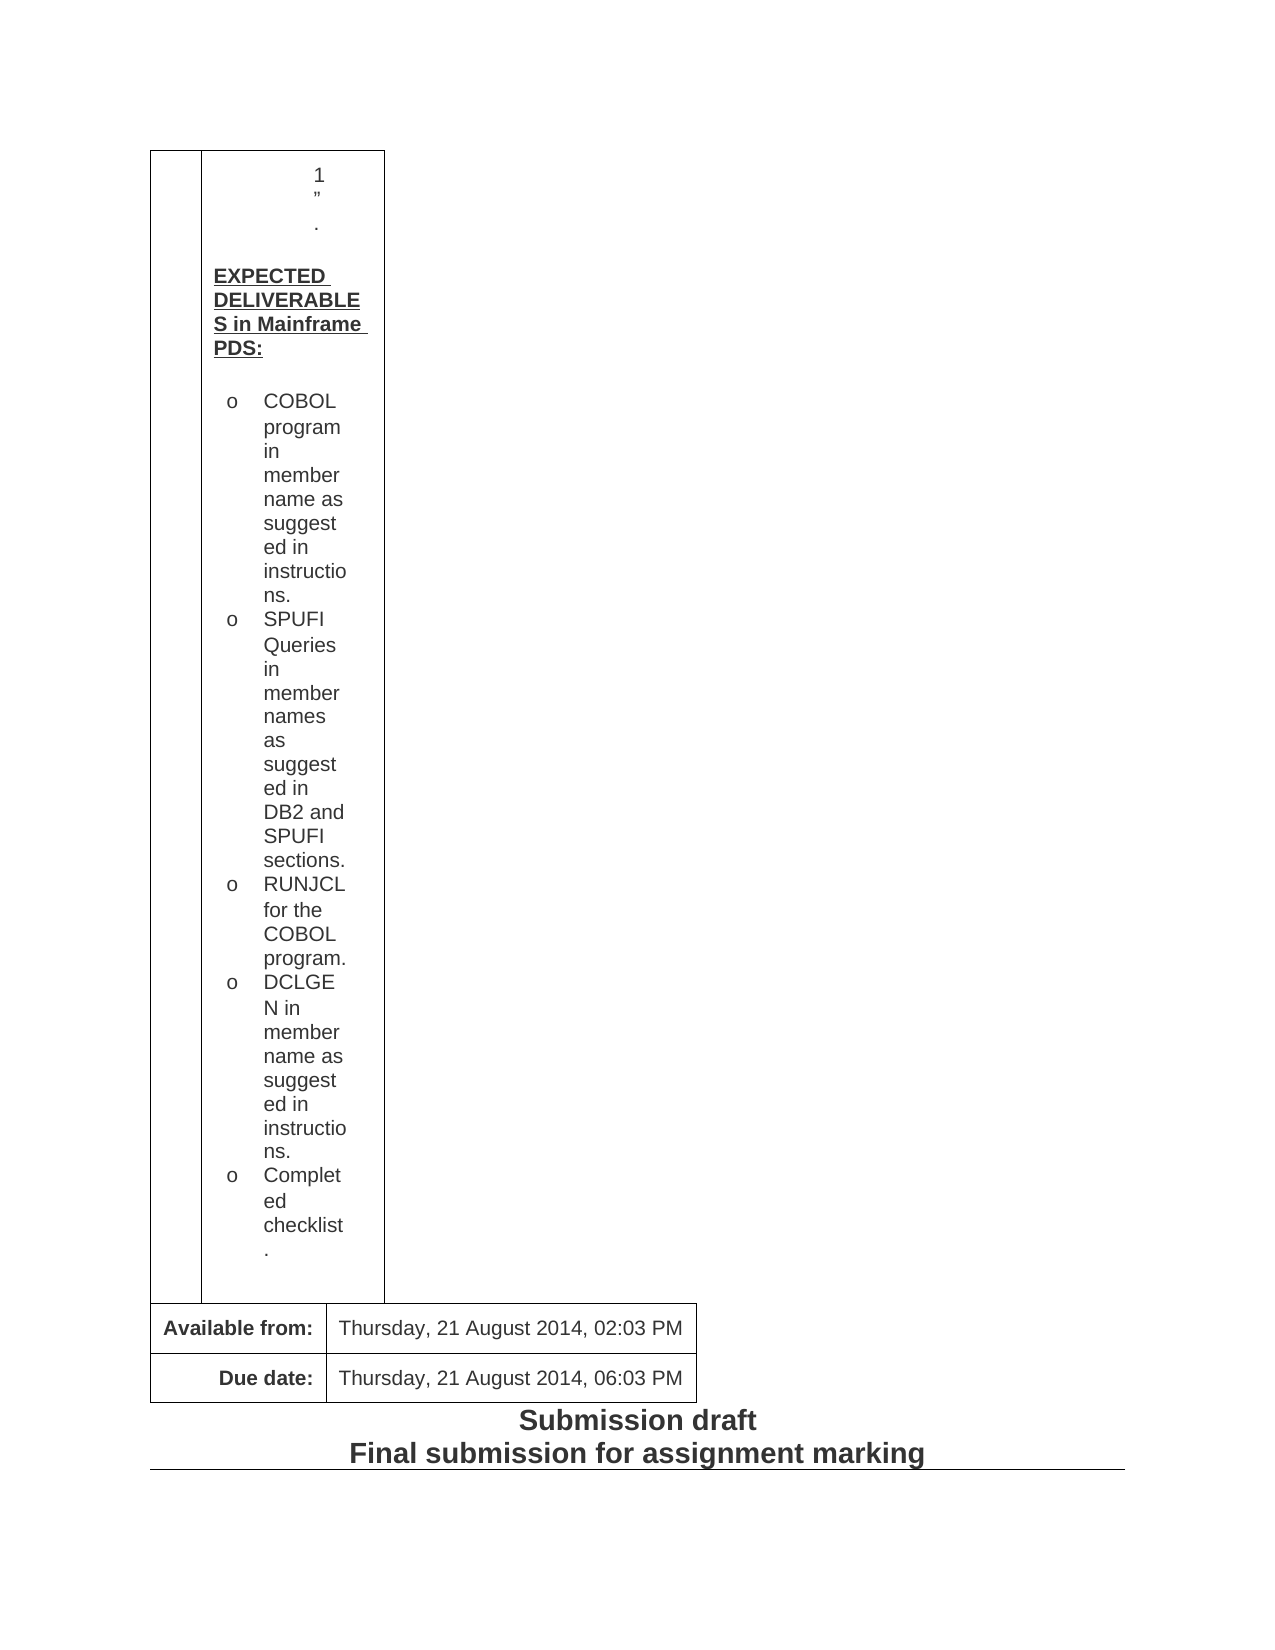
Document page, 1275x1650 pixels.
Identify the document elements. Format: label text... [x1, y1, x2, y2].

table_header Thursday, 21 August 2014, 02:03 PM [327, 1304, 696, 1353]
table_cell Due date: [151, 1354, 326, 1402]
text Submission draft [150, 1403, 1125, 1436]
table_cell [202, 151, 384, 1303]
table_header Available from: [151, 1304, 326, 1353]
table_cell 1 [151, 151, 201, 1303]
table_cell Thursday, 21 August 2014, 06:03 PM [327, 1354, 696, 1402]
text Final submission for assignment marking [150, 1436, 1125, 1469]
